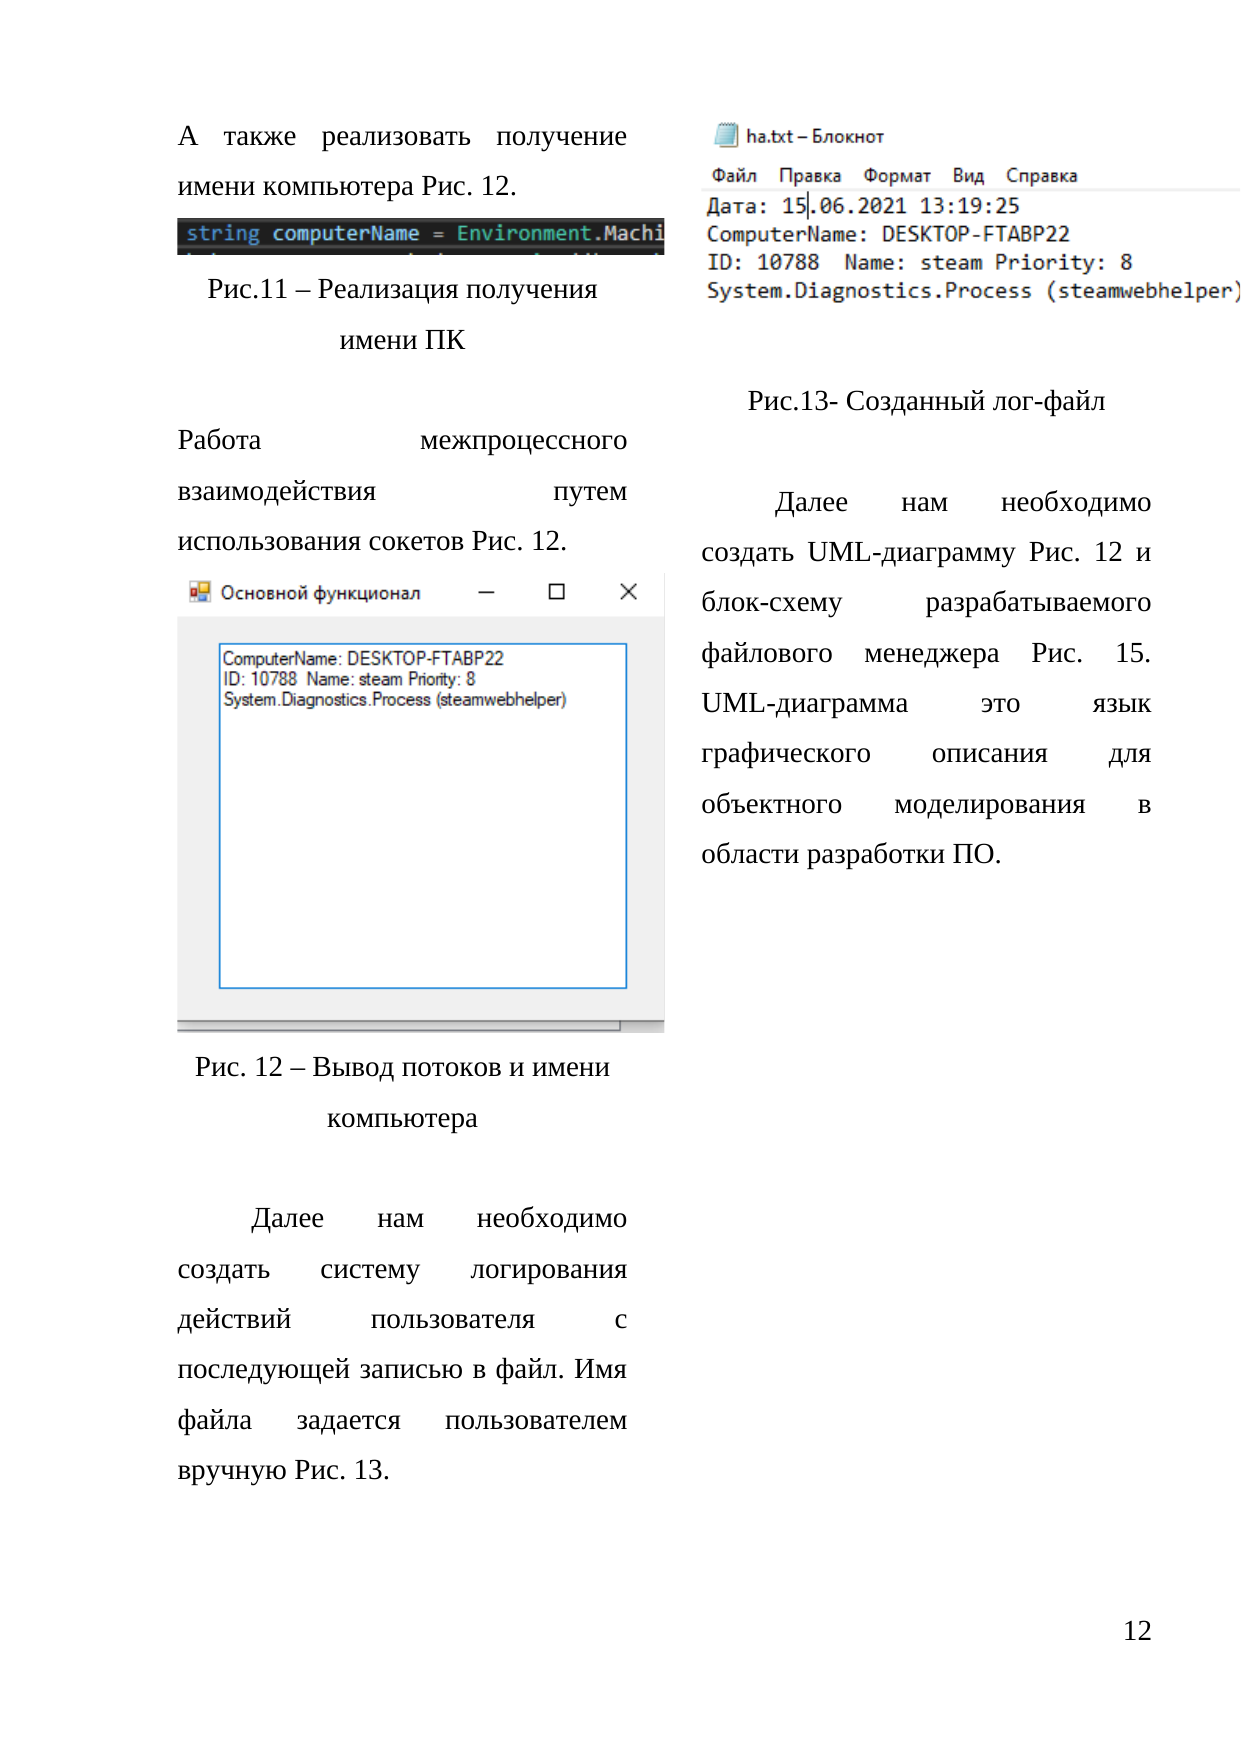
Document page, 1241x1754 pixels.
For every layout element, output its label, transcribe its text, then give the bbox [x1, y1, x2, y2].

picture [701, 118, 1241, 367]
picture [177, 573, 665, 1033]
text Рис.13- Созданный лог-файл [701, 383, 1152, 417]
text Далее нам необходимо создать UML-диаграмму Рис. 12 и блок-схему разрабатываемого файлового менеджера Рис. 15. UML-диаграмма это язык графического описания для объектного моделирования в области разработки ПО. [701, 484, 1152, 870]
picture [177, 218, 665, 255]
text Далее нам необходимо создать систему логирования действий пользователя с последующей записью в файл. Имя файла задается пользователем вручную Рис. 13. [177, 1201, 627, 1486]
text Рис.11 – Реализация получения имени ПК [177, 271, 627, 355]
text Рис. 12 – Вывод потоков и имени компьютера [177, 1049, 627, 1133]
text Работа межпроцессного взаимодействия путем использования сокетов Рис. 12. [177, 422, 627, 557]
text А также реализовать получение имени компьютера Рис. 12. [177, 118, 627, 202]
